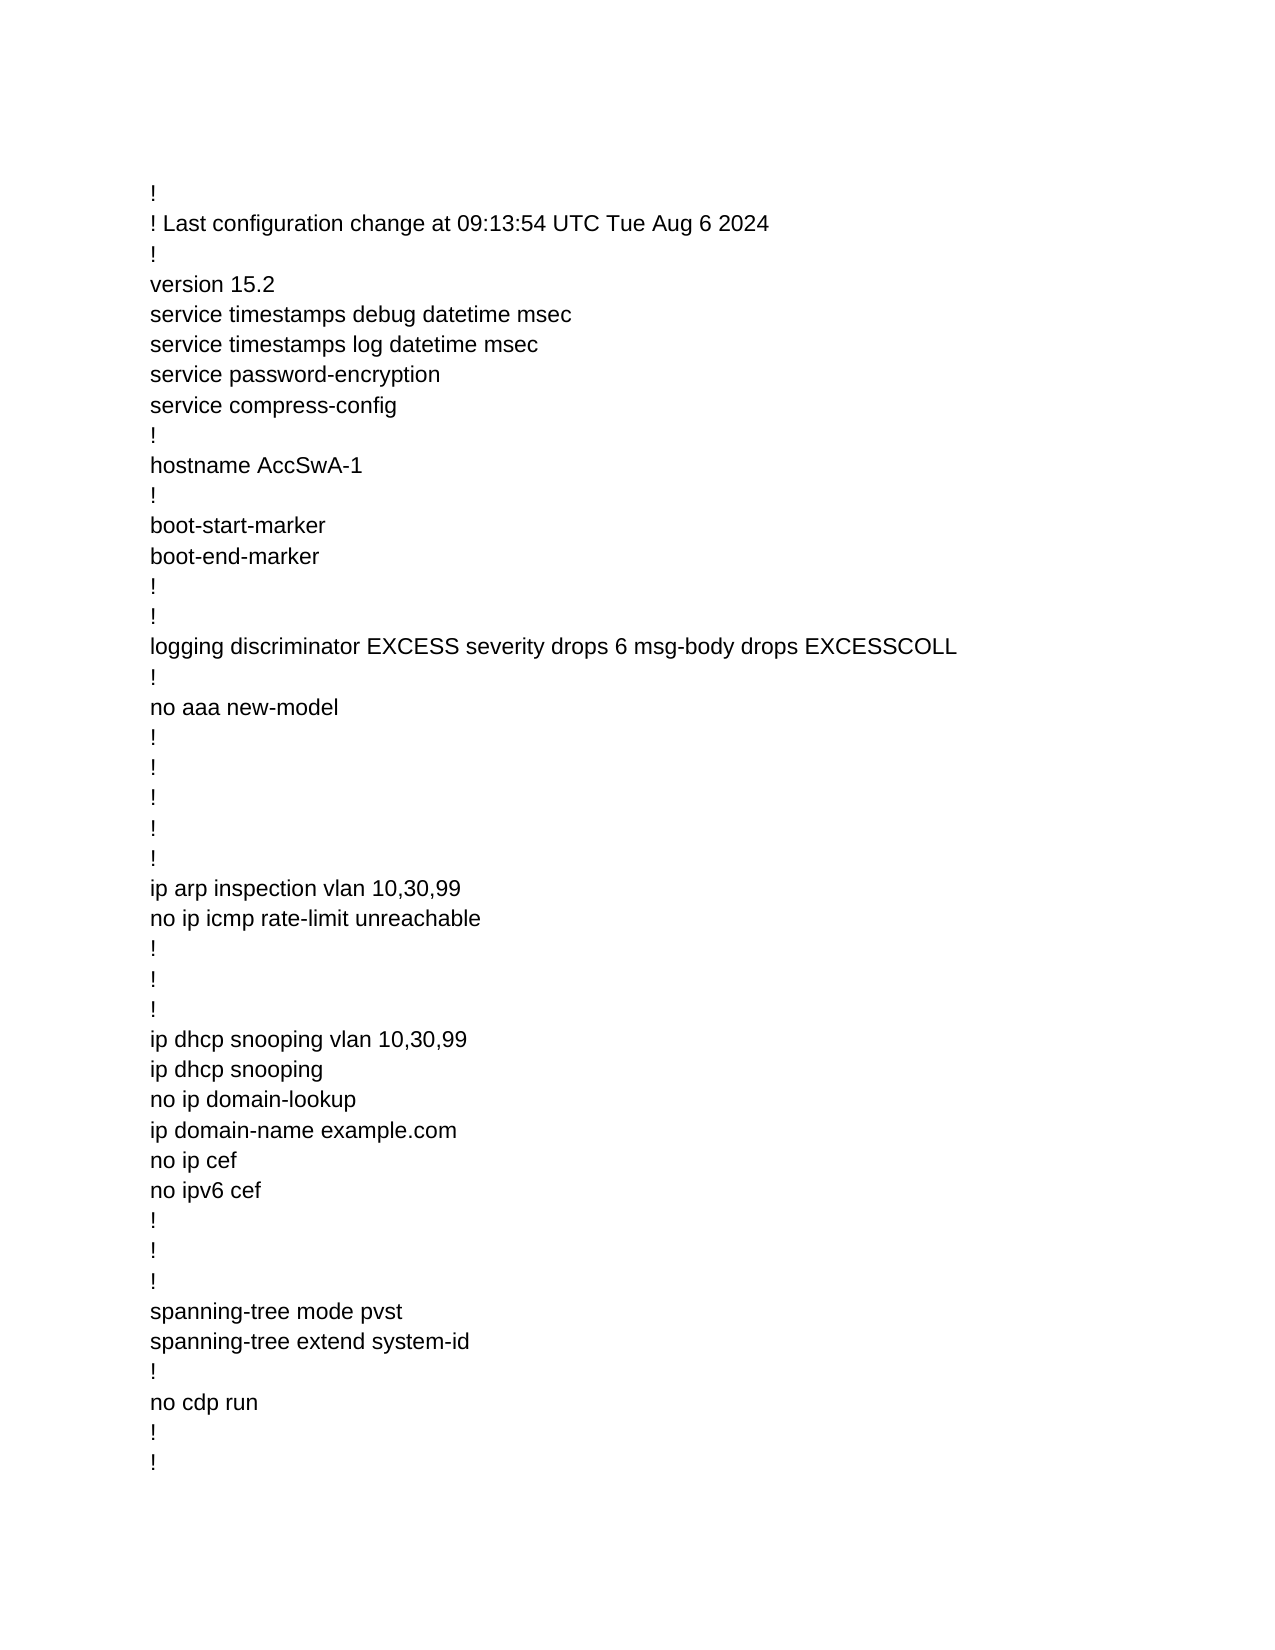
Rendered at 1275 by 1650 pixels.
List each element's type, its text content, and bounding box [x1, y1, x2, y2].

text boot-start-marker [150, 512, 1125, 539]
text ! [150, 724, 1125, 750]
text spanning-tree extend system-id [150, 1328, 1125, 1354]
text ! [150, 966, 1125, 992]
text ip domain-name example.com [150, 1117, 1125, 1143]
text ip dhcp snooping vlan 10,30,99 [150, 1026, 1125, 1052]
text ! [150, 814, 1125, 841]
text ! [150, 573, 1125, 599]
text boot-end-marker [150, 543, 1125, 569]
text no ip domain-lookup [150, 1086, 1125, 1113]
text service password-encryption [150, 361, 1125, 388]
text ! [150, 845, 1125, 871]
text ! [150, 1207, 1125, 1234]
text service timestamps debug datetime msec [150, 301, 1125, 327]
text ! [150, 482, 1125, 509]
text ! [150, 1268, 1125, 1294]
text ! [150, 1358, 1125, 1385]
text ! [150, 663, 1125, 690]
text ip arp inspection vlan 10,30,99 [150, 875, 1125, 901]
text ! [150, 603, 1125, 629]
text no ipv6 cef [150, 1177, 1125, 1203]
text no ip icmp rate-limit unreachable [150, 905, 1125, 932]
text no aaa new-model [150, 694, 1125, 720]
text version 15.2 [150, 271, 1125, 297]
text ! [150, 935, 1125, 962]
text ! [150, 784, 1125, 811]
text ! [150, 180, 1125, 207]
text logging discriminator EXCESS severity drops 6 msg-body drops EXCESSCOLL [150, 633, 1125, 660]
text ! [150, 1449, 1125, 1475]
text spanning-tree mode pvst [150, 1298, 1125, 1324]
text service timestamps log datetime msec [150, 331, 1125, 358]
text ! [150, 1419, 1125, 1445]
text no ip cef [150, 1147, 1125, 1173]
text hostname AccSwA-1 [150, 452, 1125, 478]
text service compress-config [150, 392, 1125, 418]
text ! [150, 1237, 1125, 1264]
text no cdp run [150, 1388, 1125, 1415]
text ip dhcp snooping [150, 1056, 1125, 1083]
text ! [150, 754, 1125, 781]
text ! Last configuration change at 09:13:54 UTC Tue Aug 6 2024 [150, 210, 1125, 237]
text ! [150, 241, 1125, 267]
text ! [150, 422, 1125, 448]
text ! [150, 996, 1125, 1022]
